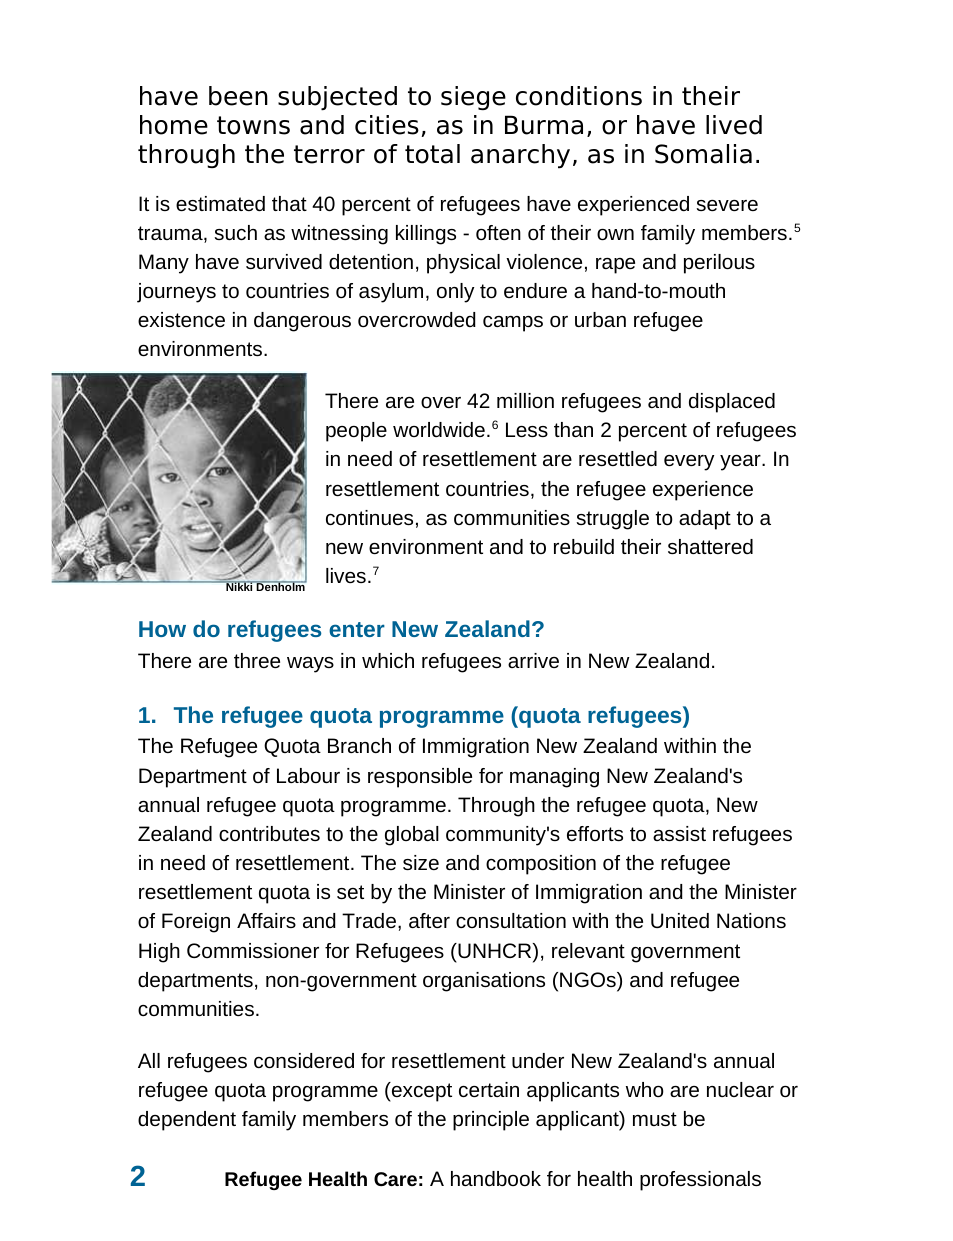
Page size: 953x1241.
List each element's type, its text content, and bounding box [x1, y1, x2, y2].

text There are three ways in which refugees arrive in New Zealand. [138, 649, 811, 673]
text How do refugees enter New Zealand? [138, 616, 811, 642]
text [138, 1049, 811, 1131]
list The refugee quota programme (quota refugees) [138, 702, 811, 728]
picture [51, 371, 308, 585]
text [138, 82, 811, 169]
text The Refugee Quota Branch of Immigration New Zealand within the Department of Labour is responsible for managing New Zealand's annual refugee quota programme. Through the refugee quota, New Zealand contributes to the global community's efforts to assist refugees in need of resettlement. The size and composition of the refugee resettlement quota is set by the Minister of Immigration and the Minister of Foreign Affairs and Trade, after consultation with the United Nations High Commissioner for Refugees (UNHCR), relevant government departments, non-government organisations (NGOs) and refugee communities. [138, 734, 811, 1021]
text There are over 42 million refugees and displaced people worldwide.6 Less than 2 percent of refugees in need of resettlement are resettled every year. In resettlement countries, the refugee experience continues, as communities struggle to adapt to a new environment and to rebuild their shattered lives.7 [304, 389, 811, 588]
text It is estimated that 40 percent of refugees have experienced severe trauma, such as witnessing killings - often of their own family members.5 Many have survived detention, physical violence, rape and perilous journeys to countries of asylum, only to endure a hand-to-mouth existence in dangerous overcrowded camps or urban refugee environments. [138, 192, 811, 361]
